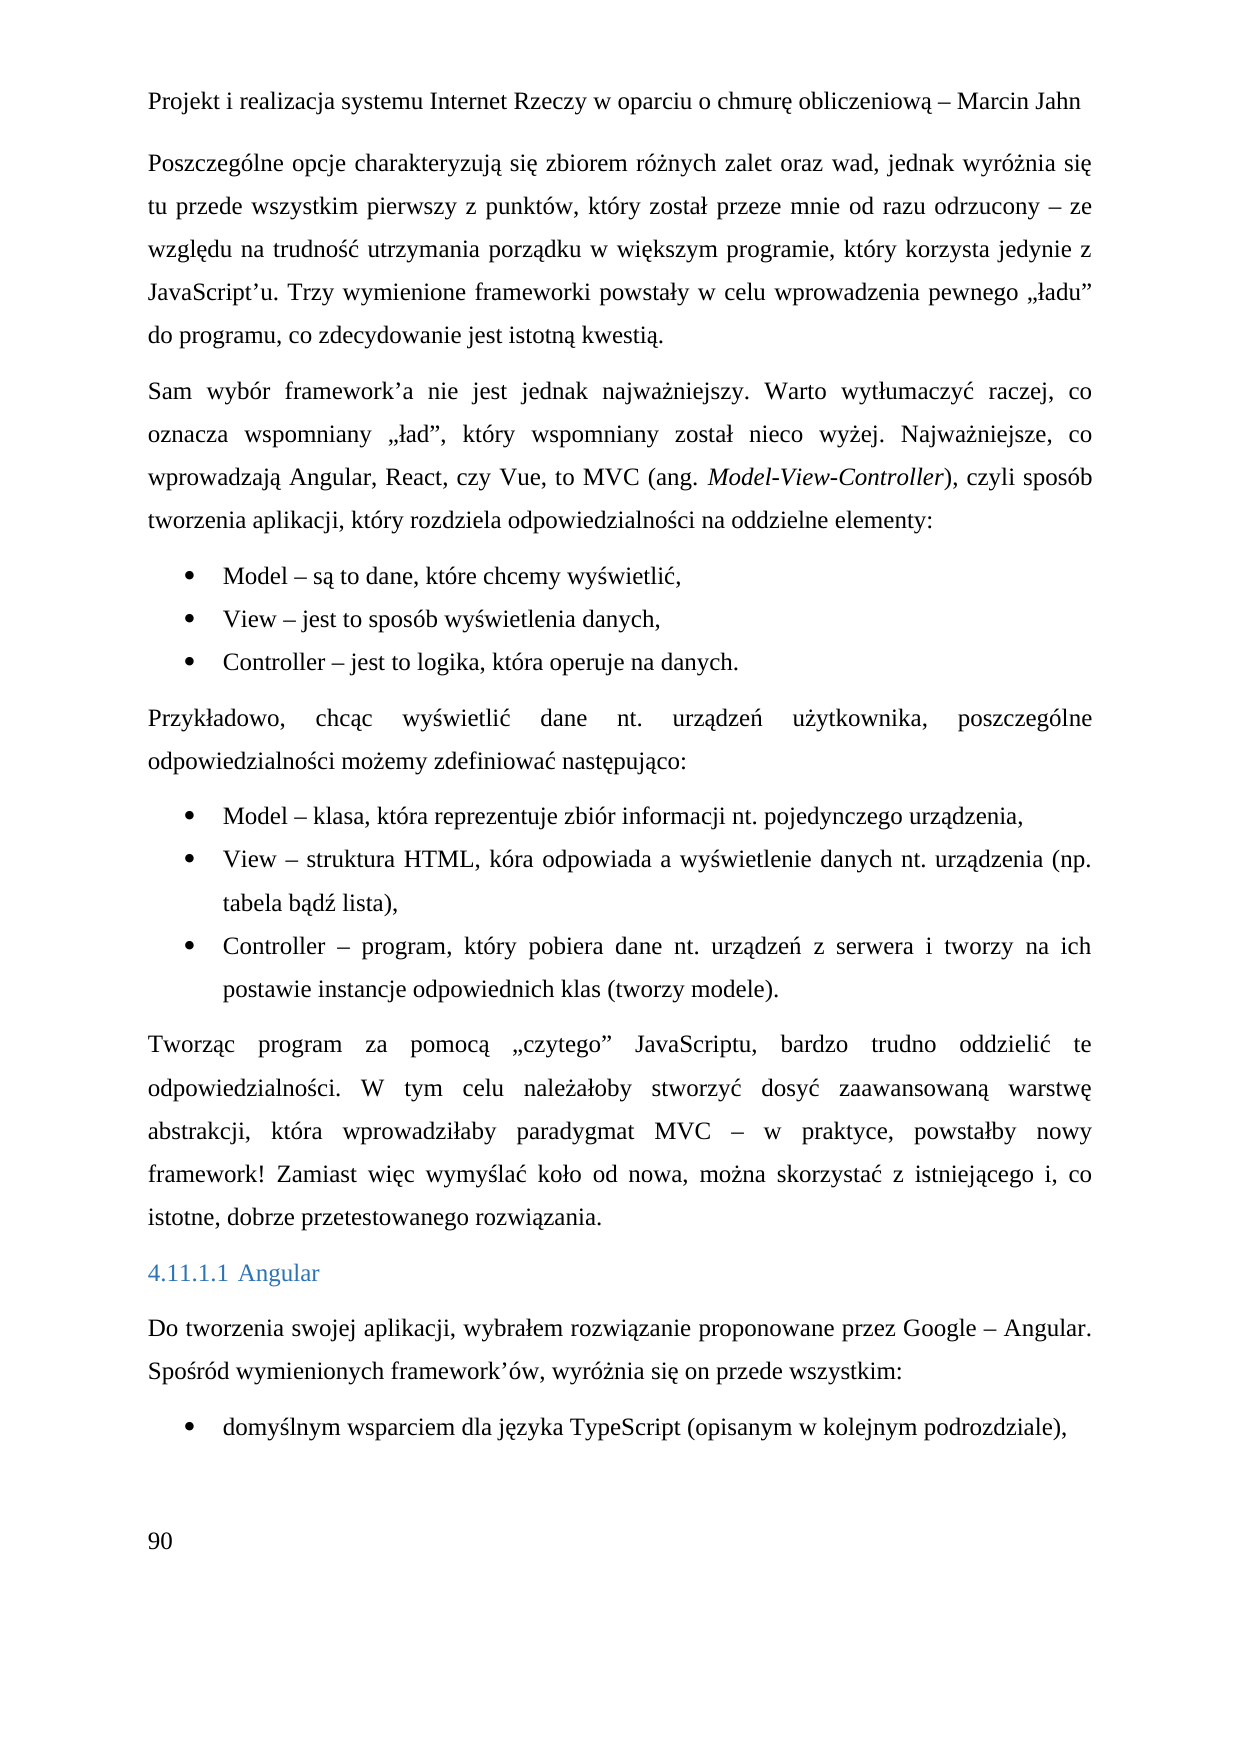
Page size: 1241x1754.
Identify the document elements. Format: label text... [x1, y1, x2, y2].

list domyślnym wsparciem dla języka TypeScript (opisanym w kolejnym podrozdziale), [185, 1412, 1093, 1441]
text Sam wybór framework’a nie jest jednak najważniejszy. Warto wytłumaczyć raczej, co oznacza wspomniany „ład”, który wspomniany został nieco wyżej. Najważniejsze, co wprowadzają Angular, React, czy Vue, to MVC (ang. Model-View-Controller), czyli sposób tworzenia aplikacji, który rozdziela odpowiedzialności na oddzielne elementy: [148, 376, 1093, 534]
list Model – są to dane, które chcemy wyświetlić, [185, 561, 1093, 589]
subtitle Angular [148, 1258, 1093, 1286]
text Poszczególne opcje charakteryzują się zbiorem różnych zalet oraz wad, jednak wyróżnia się tu przede wszystkim pierwszy z punktów, który został przeze mnie od razu odrzucony – ze względu na trudność utrzymania porządku w większym programie, który korzysta jedynie z JavaScript’u. Trzy wymienione frameworki powstały w celu wprowadzenia pewnego „ładu” do programu, co zdecydowanie jest istotną kwestią. [148, 148, 1093, 349]
list View – struktura HTML, kóra odpowiada a wyświetlenie danych nt. urządzenia (np. tabela bądź lista), [185, 844, 1093, 916]
text Przykładowo, chcąc wyświetlić dane nt. urządzeń użytkownika, poszczególne odpowiedzialności możemy zdefiniować następująco: [148, 703, 1093, 774]
list Model – klasa, która reprezentuje zbiór informacji nt. pojedynczego urządzenia, [185, 801, 1093, 830]
list View – jest to sposób wyświetlenia danych, [185, 604, 1093, 633]
text Do tworzenia swojej aplikacji, wybrałem rozwiązanie proponowane przez Google – Angular. Spośród wymienionych framework’ów, wyróżnia się on przede wszystkim: [148, 1313, 1093, 1385]
list Controller – jest to logika, która operuje na danych. [185, 647, 1093, 676]
list Controller – program, który pobiera dane nt. urządzeń z serwera i tworzy na ich postawie instancje odpowiednich klas (tworzy modele). [185, 931, 1093, 1003]
text Tworząc program za pomocą „czytego” JavaScriptu, bardzo trudno oddzielić te odpowiedzialności. W tym celu należałoby stworzyć dosyć zaawansowaną warstwę abstrakcji, która wprowadziłaby paradygmat MVC – w praktyce, powstałby nowy framework! Zamiast więc wymyślać koło od nowa, można skorzystać z istniejącego i, co istotne, dobrze przetestowanego rozwiązania. [148, 1029, 1093, 1231]
